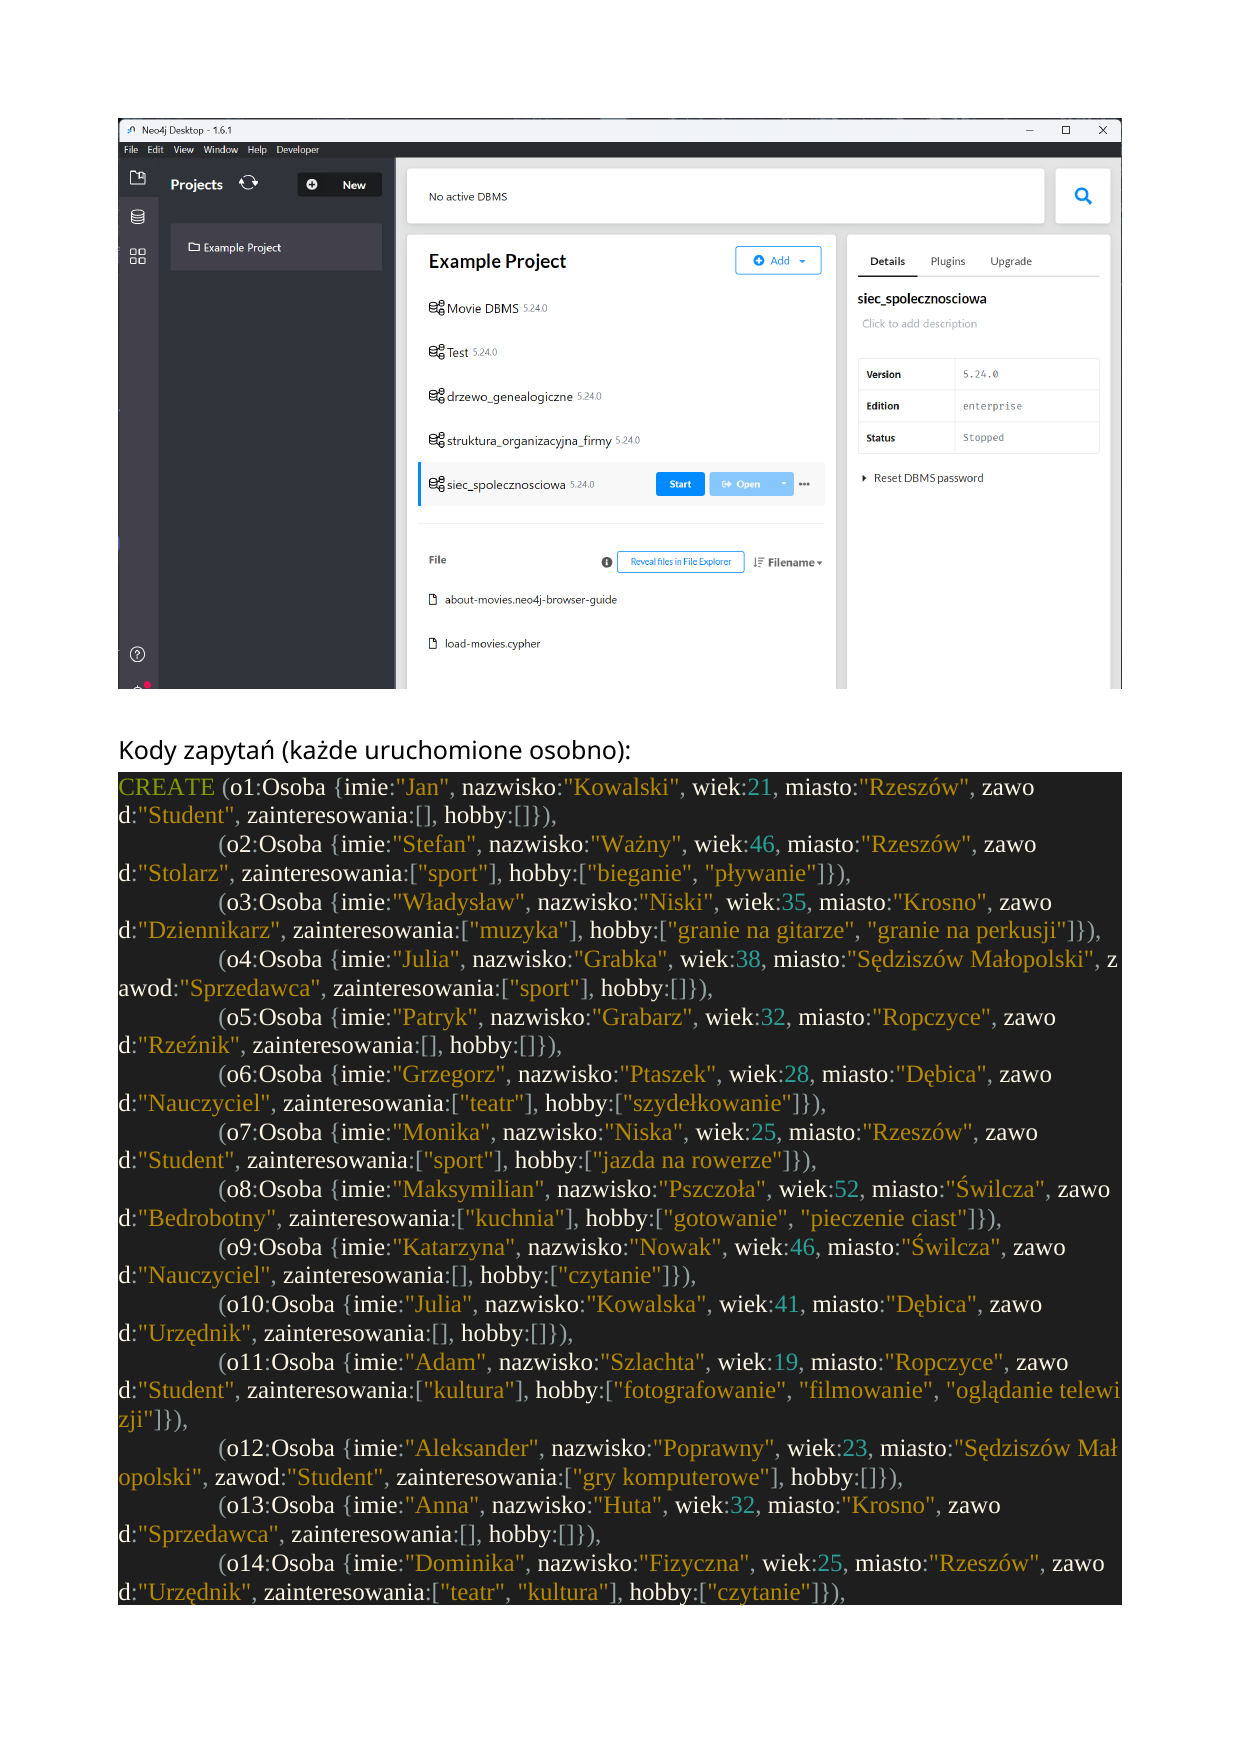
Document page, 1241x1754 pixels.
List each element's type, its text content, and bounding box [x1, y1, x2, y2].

text CREATE (o1:Osoba {imie:"Jan", nazwisko:"Kowalski", wiek:21, miasto:"Rzeszów", zawod:"Student", zainteresowania:[], hobby:[]}), [118, 772, 1122, 829]
text (o10:Osoba {imie:"Julia", nazwisko:"Kowalska", wiek:41, miasto:"Dębica", zawod:"Urzędnik", zainteresowania:[], hobby:[]}), [118, 1289, 1122, 1347]
text (o6:Osoba {imie:"Grzegorz", nazwisko:"Ptaszek", wiek:28, miasto:"Dębica", zawod:"Nauczyciel", zainteresowania:["teatr"], hobby:["szydełkowanie"]}), [118, 1059, 1122, 1117]
text (o8:Osoba {imie:"Maksymilian", nazwisko:"Pszczoła", wiek:52, miasto:"Świlcza", zawod:"Bedrobotny", zainteresowania:["kuchnia"], hobby:["gotowanie", "pieczenie ciast"]}), [118, 1174, 1122, 1232]
text (o12:Osoba {imie:"Aleksander", nazwisko:"Poprawny", wiek:23, miasto:"Sędziszów Małopolski", zawod:"Student", zainteresowania:["gry komputerowe"], hobby:[]}), [118, 1433, 1122, 1490]
text (o2:Osoba {imie:"Stefan", nazwisko:"Ważny", wiek:46, miasto:"Rzeszów", zawod:"Stolarz", zainteresowania:["sport"], hobby:["bieganie", "pływanie"]}), [118, 829, 1122, 887]
text (o5:Osoba {imie:"Patryk", nazwisko:"Grabarz", wiek:32, miasto:"Ropczyce", zawod:"Rzeźnik", zainteresowania:[], hobby:[]}), [118, 1002, 1122, 1059]
text (o14:Osoba {imie:"Dominika", nazwisko:"Fizyczna", wiek:25, miasto:"Rzeszów", zawod:"Urzędnik", zainteresowania:["teatr", "kultura"], hobby:["czytanie"]}), [118, 1548, 1122, 1605]
text (o4:Osoba {imie:"Julia", nazwisko:"Grabka", wiek:38, miasto:"Sędziszów Małopolski", zawod:"Sprzedawca", zainteresowania:["sport"], hobby:[]}), [118, 944, 1122, 1002]
text (o9:Osoba {imie:"Katarzyna", nazwisko:"Nowak", wiek:46, miasto:"Świlcza", zawod:"Nauczyciel", zainteresowania:[], hobby:["czytanie"]}), [118, 1232, 1122, 1289]
text (o13:Osoba {imie:"Anna", nazwisko:"Huta", wiek:32, miasto:"Krosno", zawod:"Sprzedawca", zainteresowania:[], hobby:[]}), [118, 1490, 1122, 1548]
text (o7:Osoba {imie:"Monika", nazwisko:"Niska", wiek:25, miasto:"Rzeszów", zawod:"Student", zainteresowania:["sport"], hobby:["jazda na rowerze"]}), [118, 1117, 1122, 1174]
text (o3:Osoba {imie:"Władysław", nazwisko:"Niski", wiek:35, miasto:"Krosno", zawod:"Dziennikarz", zainteresowania:["muzyka"], hobby:["granie na gitarze", "granie na perkusji"]}), [118, 887, 1122, 944]
text Kody zapytań (każde uruchomione osobno): [118, 732, 1122, 766]
text (o11:Osoba {imie:"Adam", nazwisko:"Szlachta", wiek:19, miasto:"Ropczyce", zawod:"Student", zainteresowania:["kultura"], hobby:["fotografowanie", "filmowanie", "oglądanie telewizji"]}), [118, 1347, 1122, 1433]
picture [118, 118, 1122, 689]
